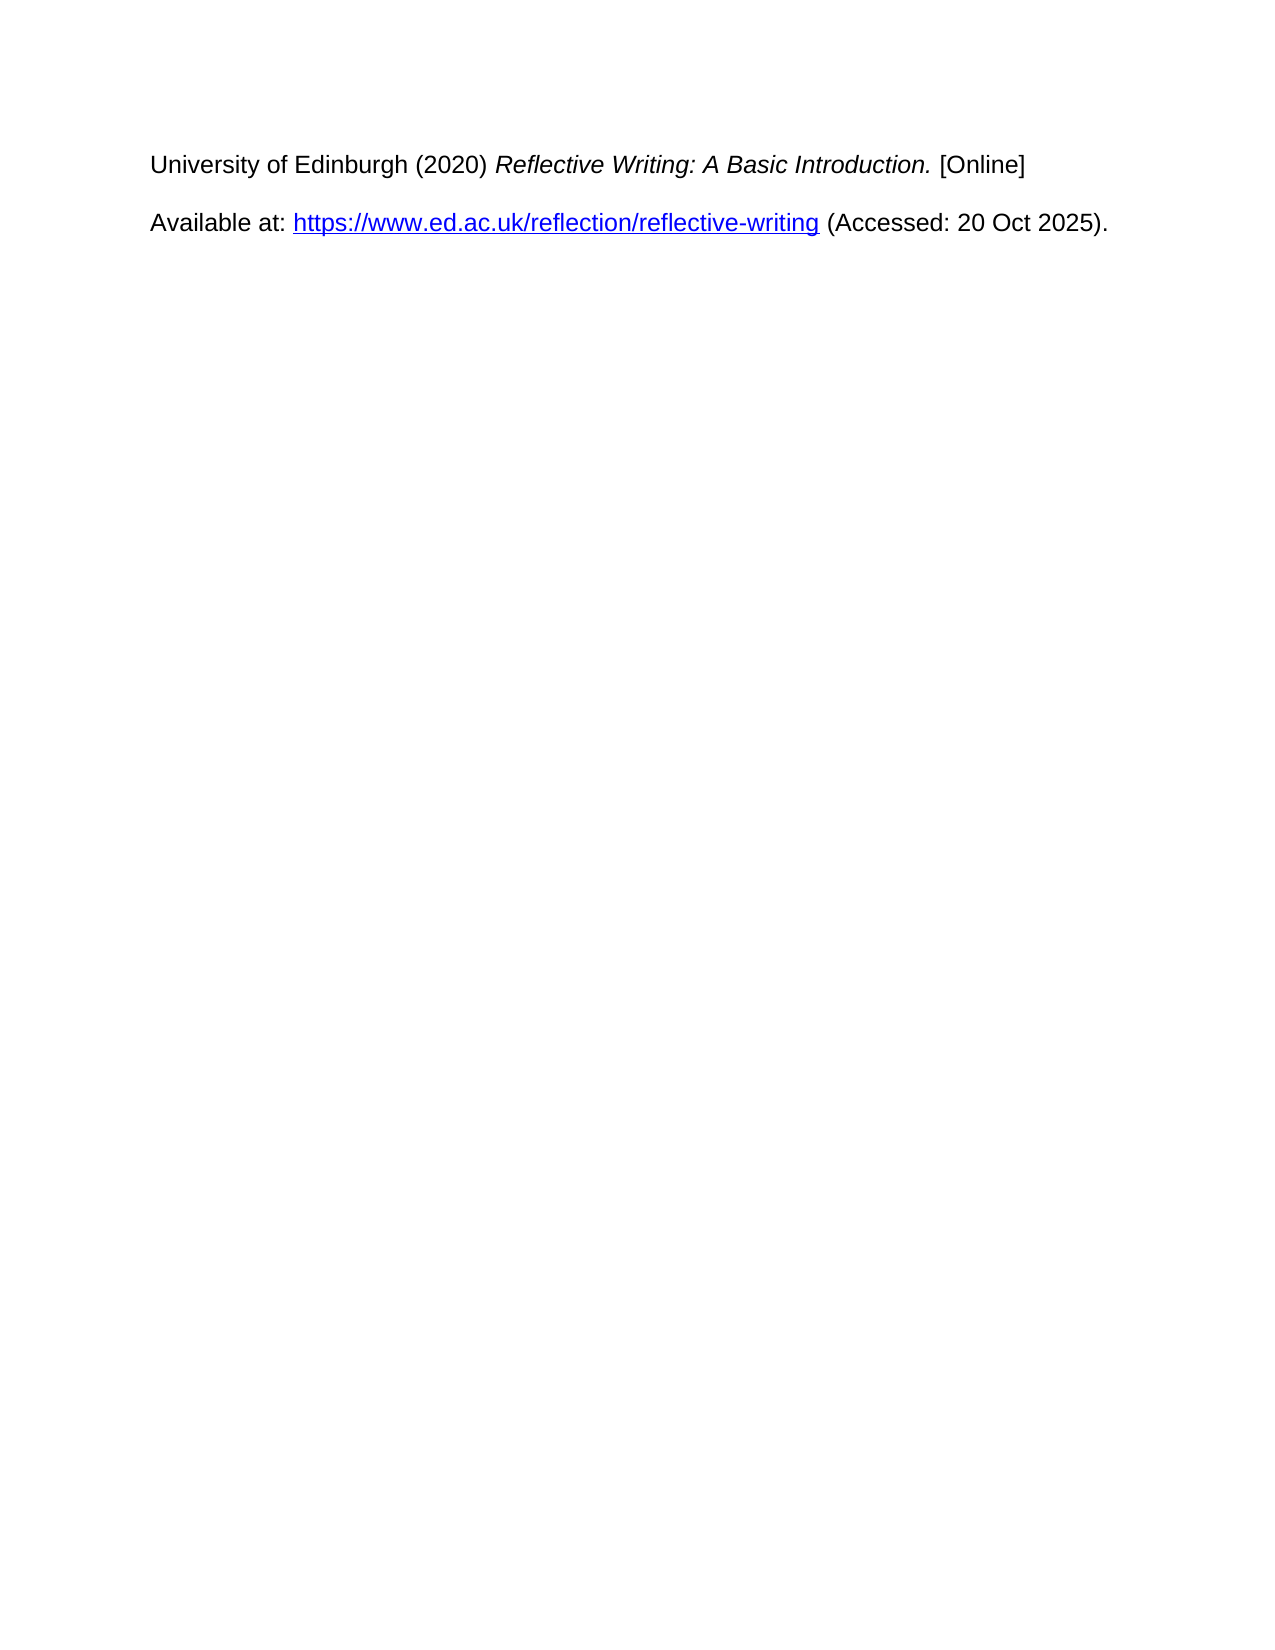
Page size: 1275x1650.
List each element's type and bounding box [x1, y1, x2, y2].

text [150, 150, 1125, 236]
